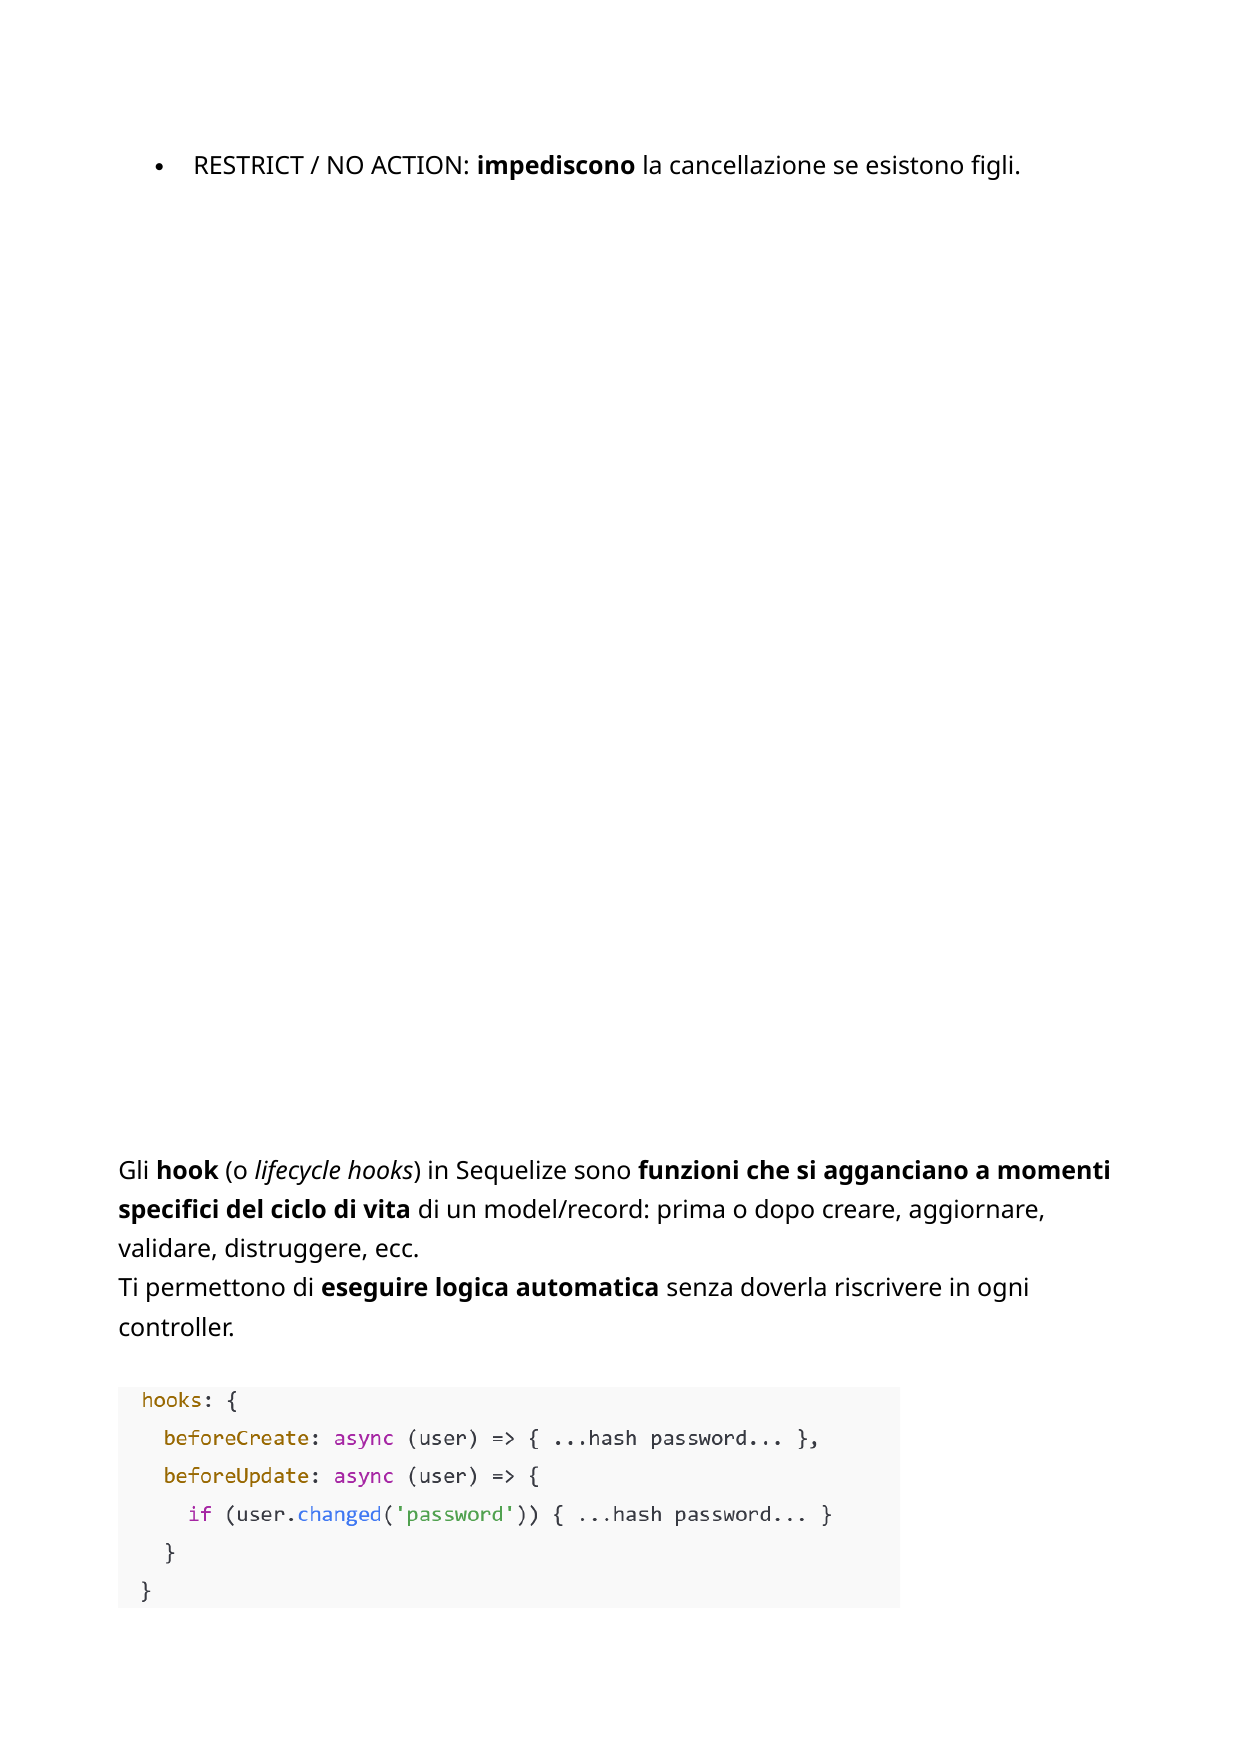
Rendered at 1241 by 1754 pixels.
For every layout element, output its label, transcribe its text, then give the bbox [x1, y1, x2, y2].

picture [118, 1387, 901, 1608]
list RESTRICT / NO ACTION: impediscono la cancellazione se esistono figli. [156, 148, 1122, 182]
